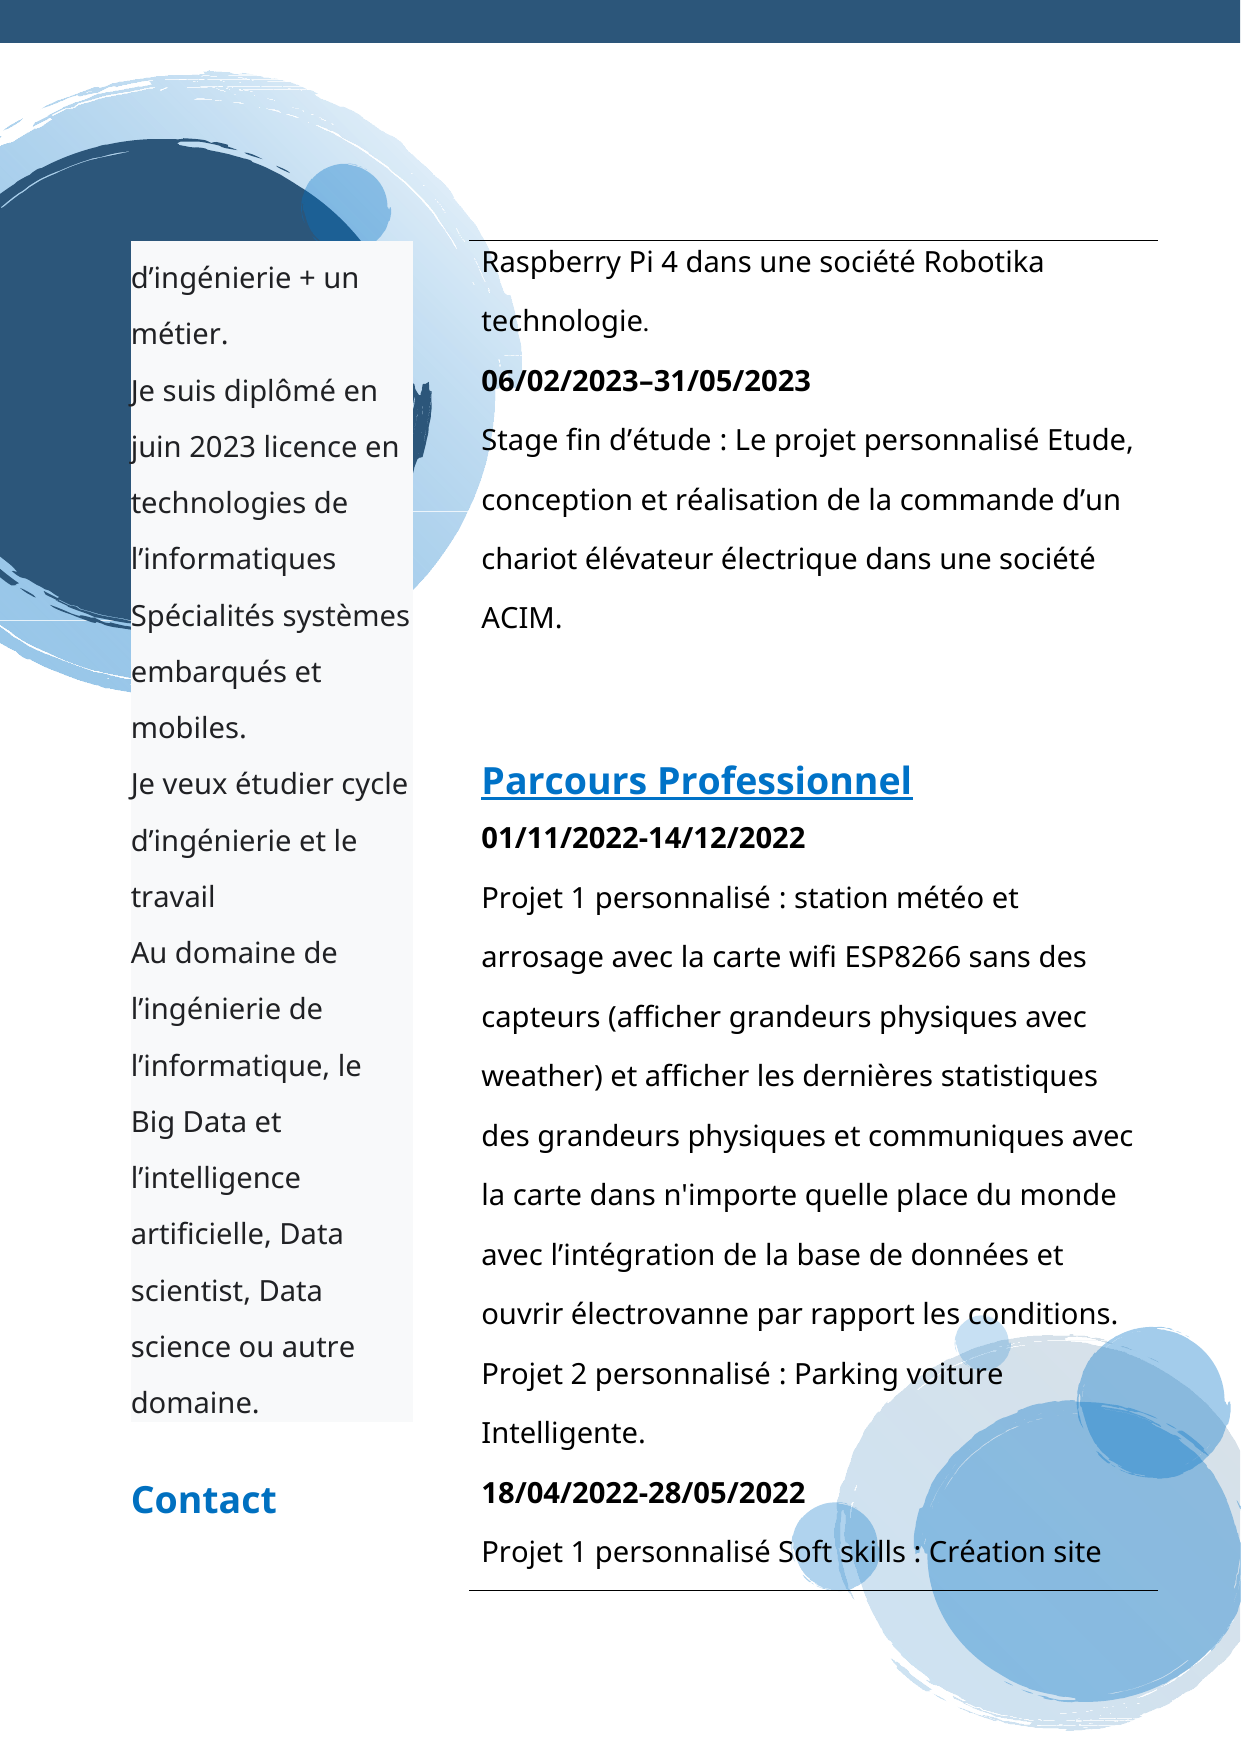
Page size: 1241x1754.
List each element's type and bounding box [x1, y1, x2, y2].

table_cell [119, 240, 425, 1590]
table_cell [44, 240, 119, 1590]
